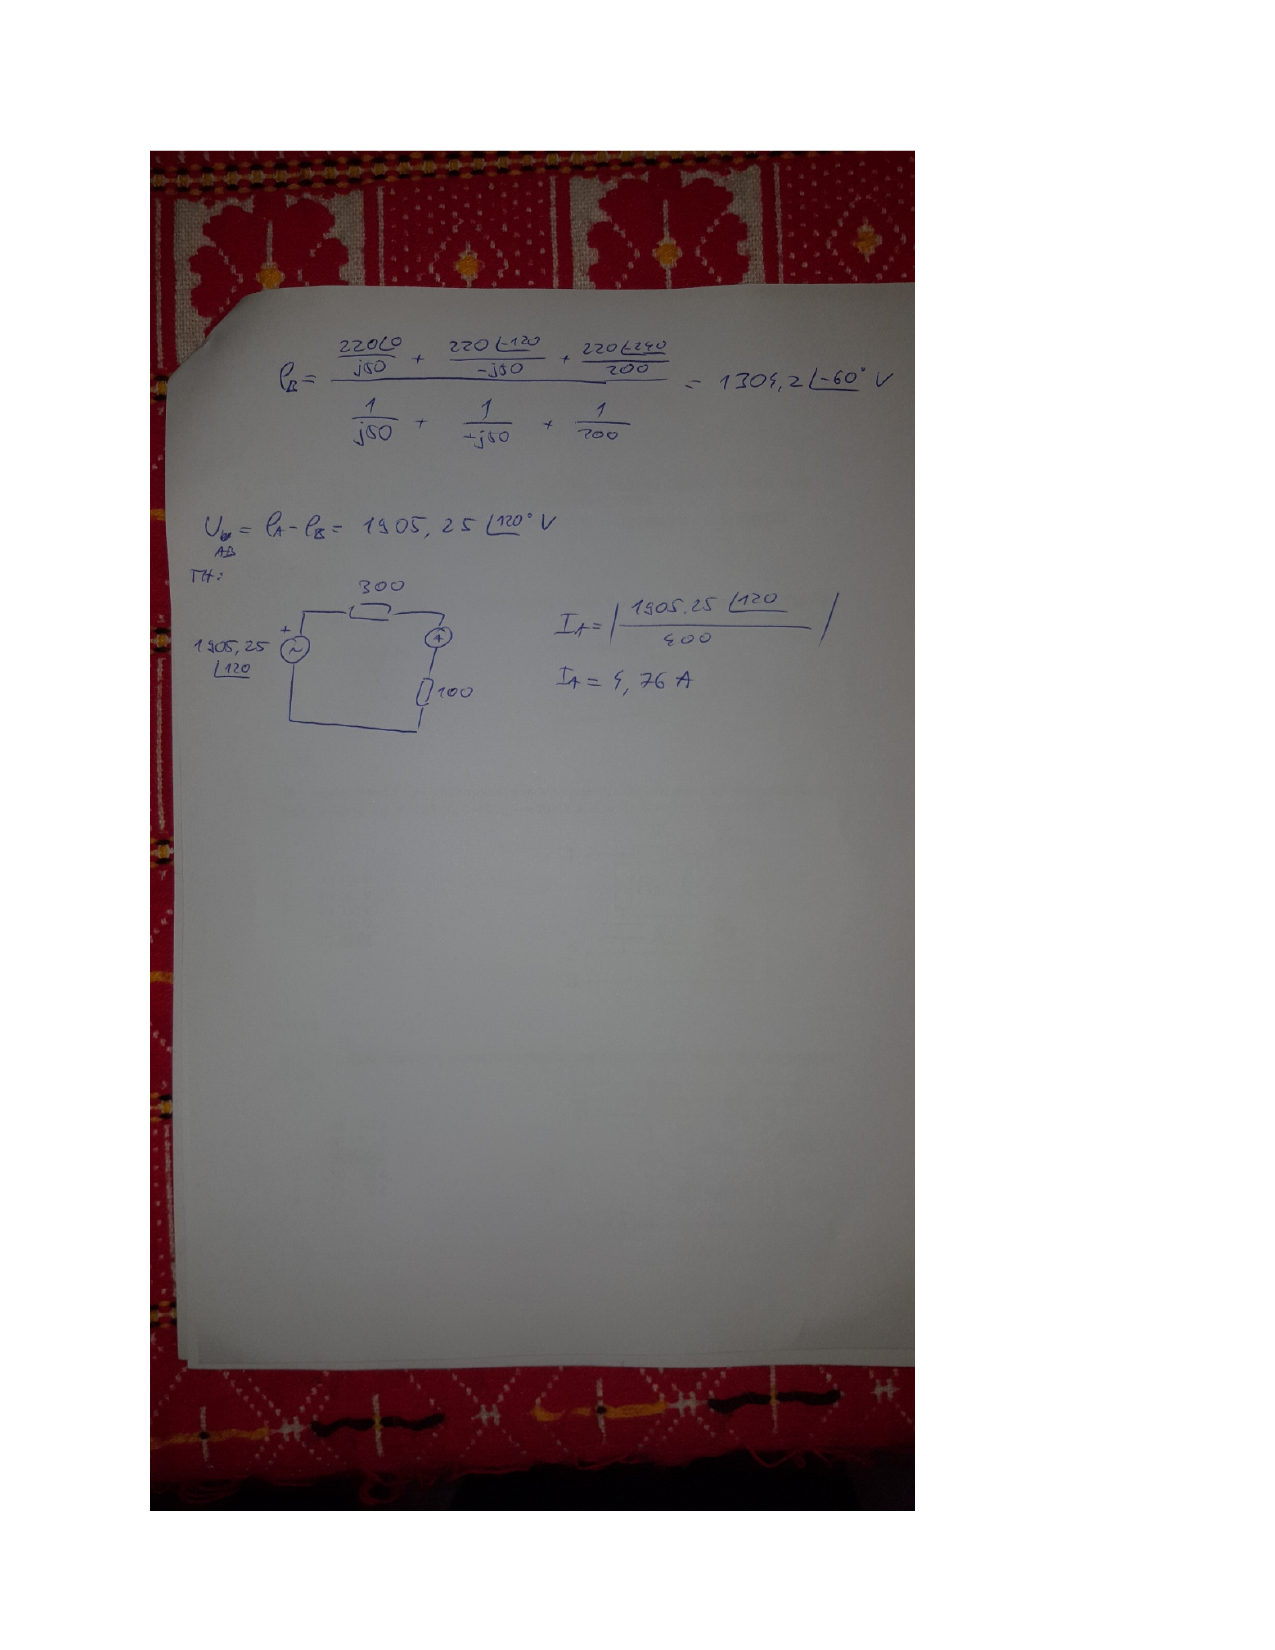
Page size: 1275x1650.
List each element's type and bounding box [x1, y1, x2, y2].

picture [150, 152, 915, 1511]
